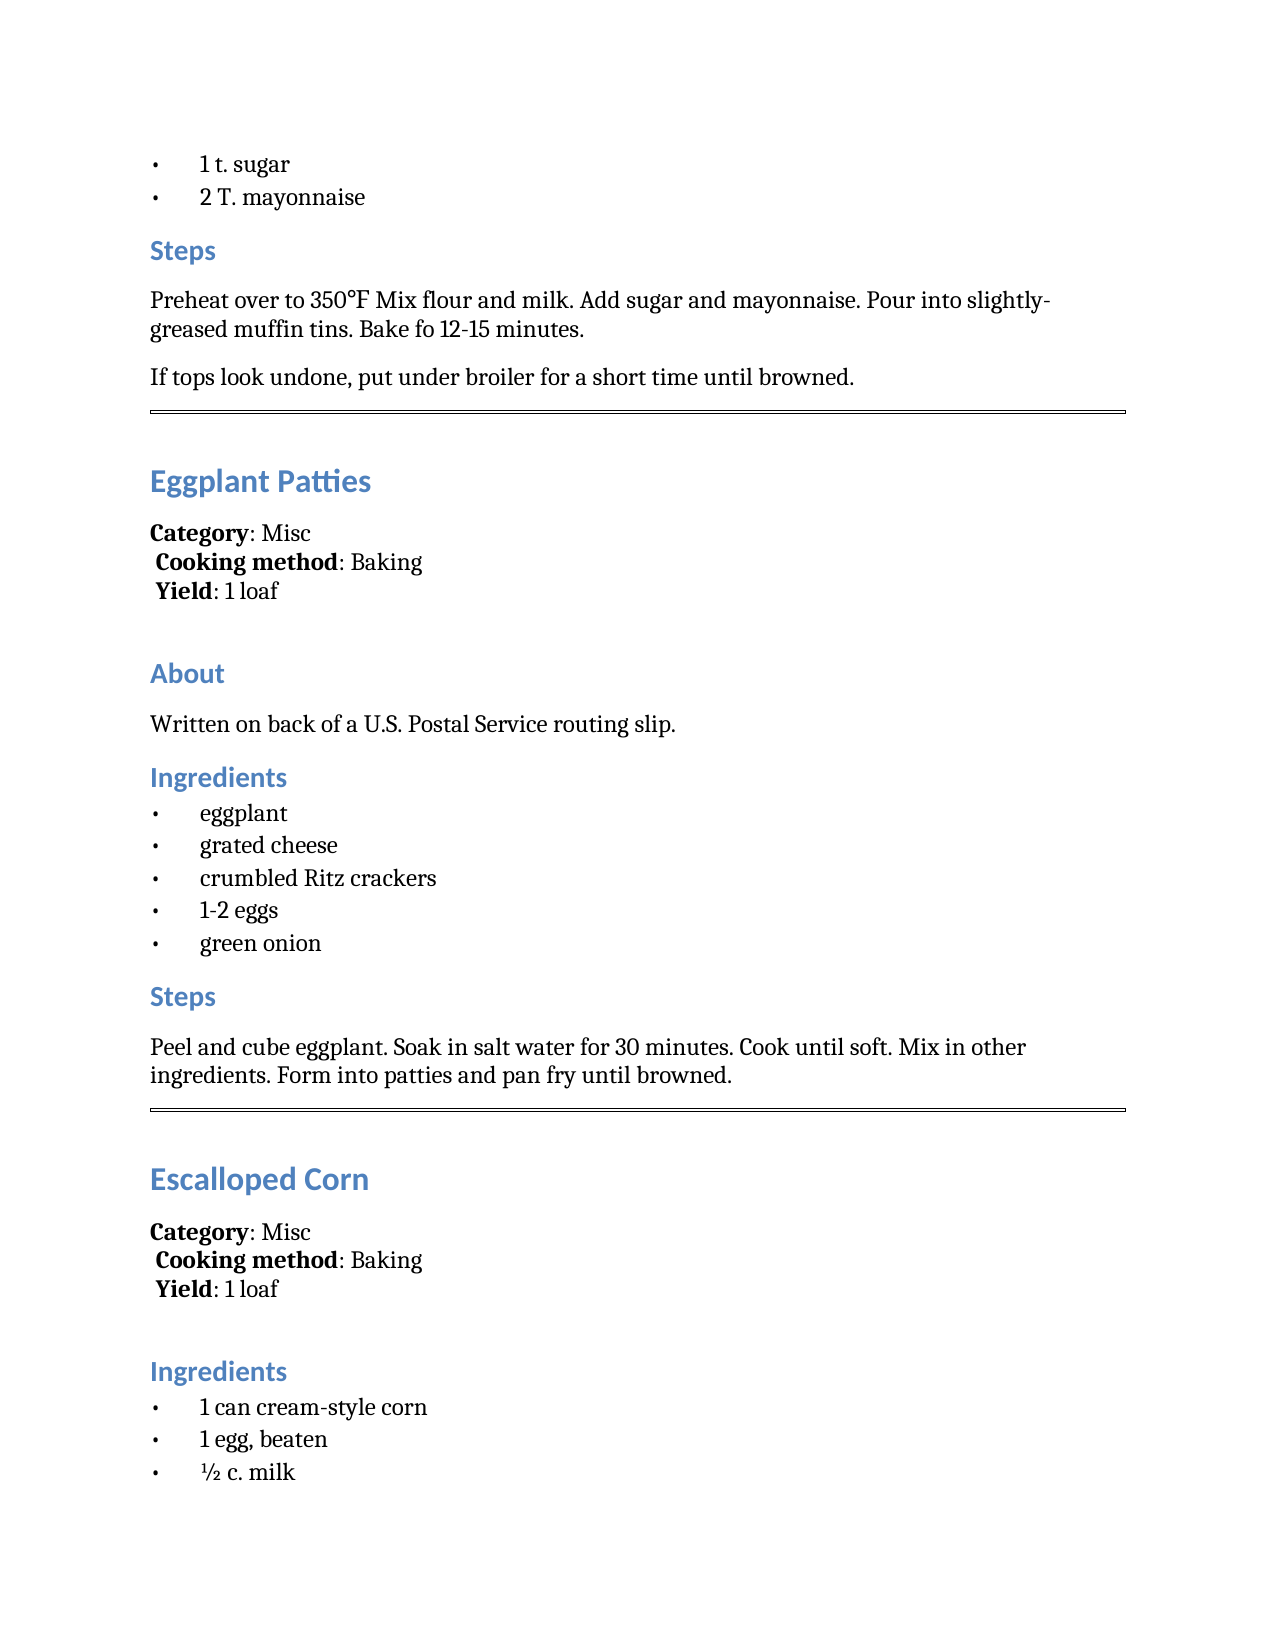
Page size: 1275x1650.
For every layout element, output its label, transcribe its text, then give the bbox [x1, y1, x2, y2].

subtitle Ingredients [150, 759, 1125, 795]
list 1 egg, beaten [150, 1425, 1125, 1454]
subtitle Ingredients [150, 1353, 1125, 1389]
subtitle Steps [150, 978, 1125, 1014]
list ½ c. milk [150, 1458, 1125, 1487]
list crumbled Ritz crackers [150, 863, 1125, 892]
text If tops look undone, put under broiler for a short time until browned. [150, 363, 1125, 391]
list 2 T. mayonnaise [150, 182, 1125, 211]
text Peel and cube eggplant. Soak in salt water for 30 minutes. Cook until soft. Mix in other ingredients. Form into patties and pan fry until browned. [150, 1032, 1125, 1090]
list 1 can cream-style corn [150, 1393, 1125, 1422]
subtitle Escalloped Corn [150, 1158, 1125, 1199]
list grated cheese [150, 831, 1125, 860]
text Category: Misc Cooking method: Baking Yield: 1 loaf [150, 1218, 1125, 1333]
subtitle Steps [150, 232, 1125, 268]
list green onion [150, 928, 1125, 957]
list 1 t. sugar [150, 150, 1125, 179]
text Category: Misc Cooking method: Baking Yield: 1 loaf [150, 519, 1125, 634]
text Preheat over to 350℉ Mix flour and milk. Add sugar and mayonnaise. Pour into slightly-greased muffin tins. Bake fo 12-15 minutes. [150, 286, 1125, 344]
subtitle Eggplant Patties [150, 460, 1125, 501]
subtitle About [150, 655, 1125, 691]
list 1-2 eggs [150, 896, 1125, 925]
text Written on back of a U.S. Postal Service routing slip. [150, 709, 1125, 738]
list eggplant [150, 798, 1125, 827]
